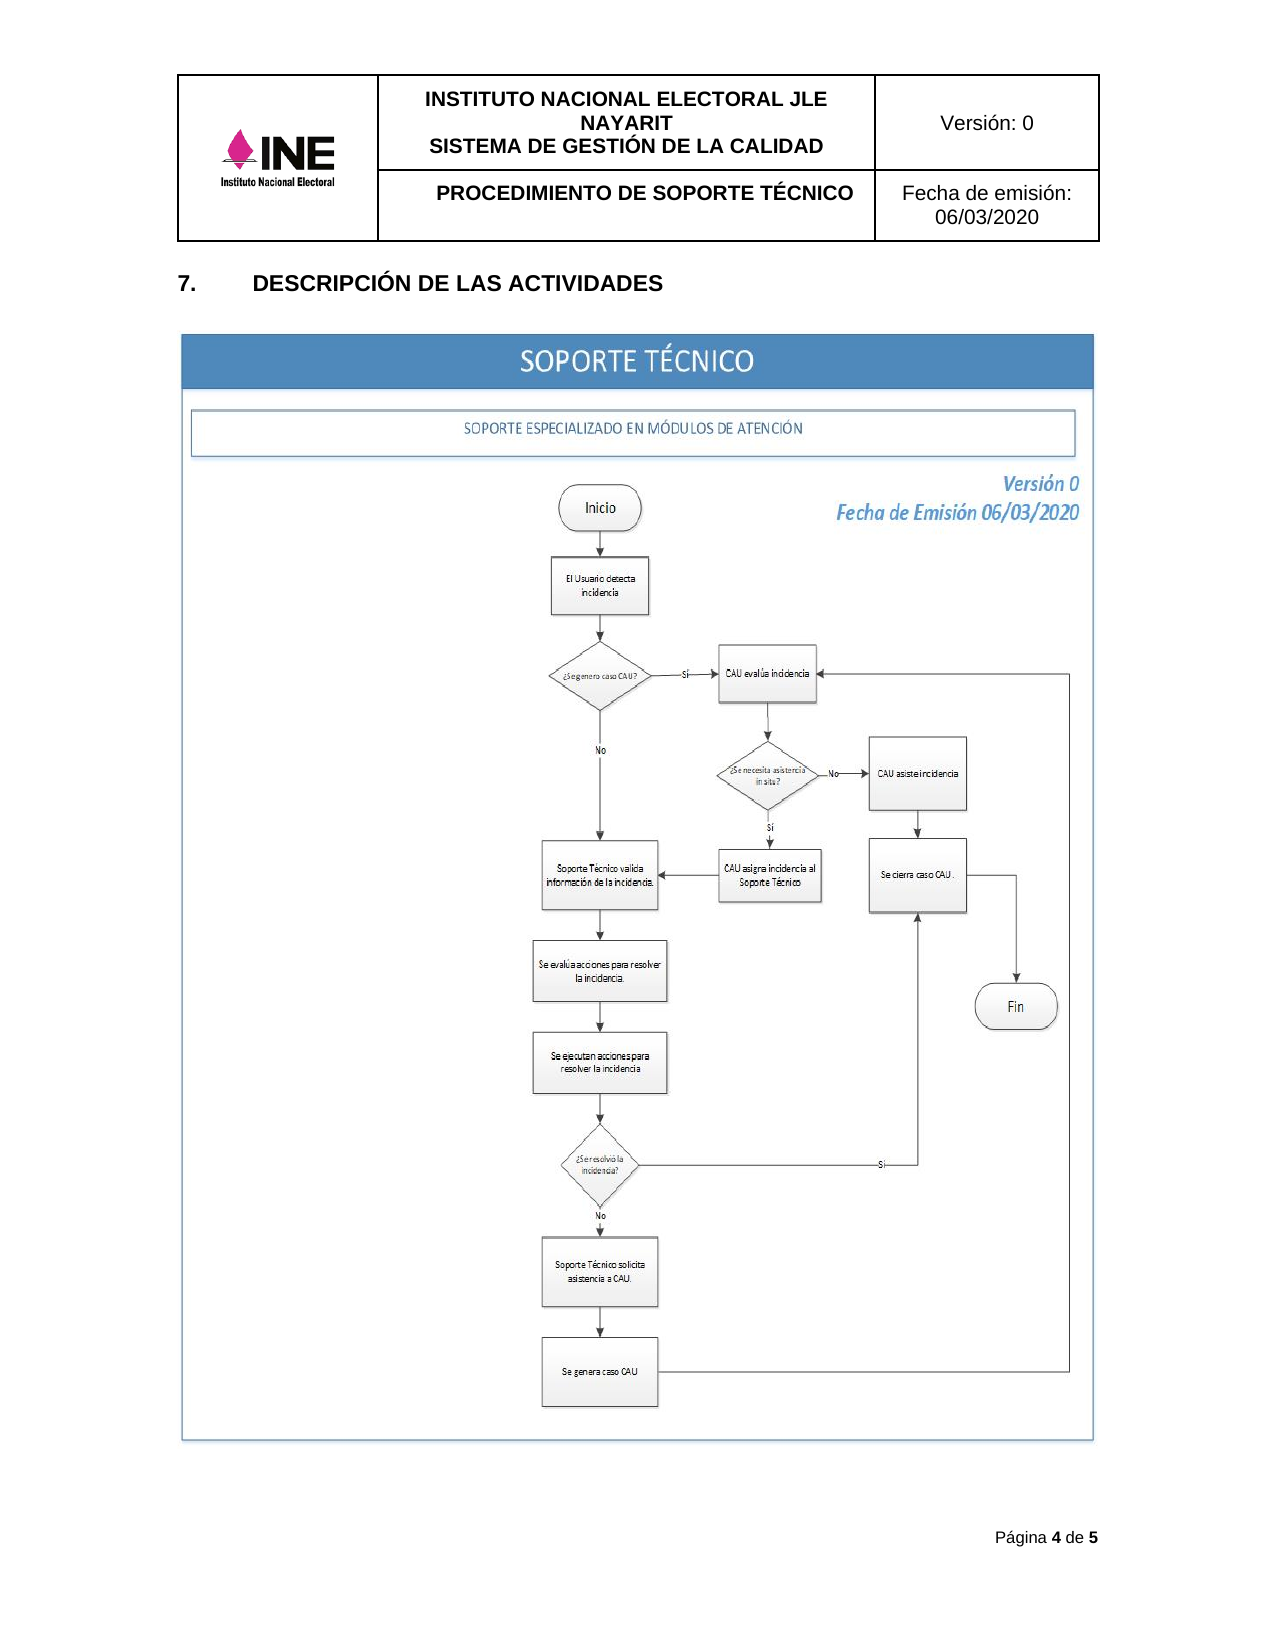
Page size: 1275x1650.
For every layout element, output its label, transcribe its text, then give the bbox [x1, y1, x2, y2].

list DESCRIPCIÓN DE LAS ACTIVIDADES [177, 270, 1098, 297]
picture [188, 104, 367, 211]
picture [177, 330, 1098, 1449]
